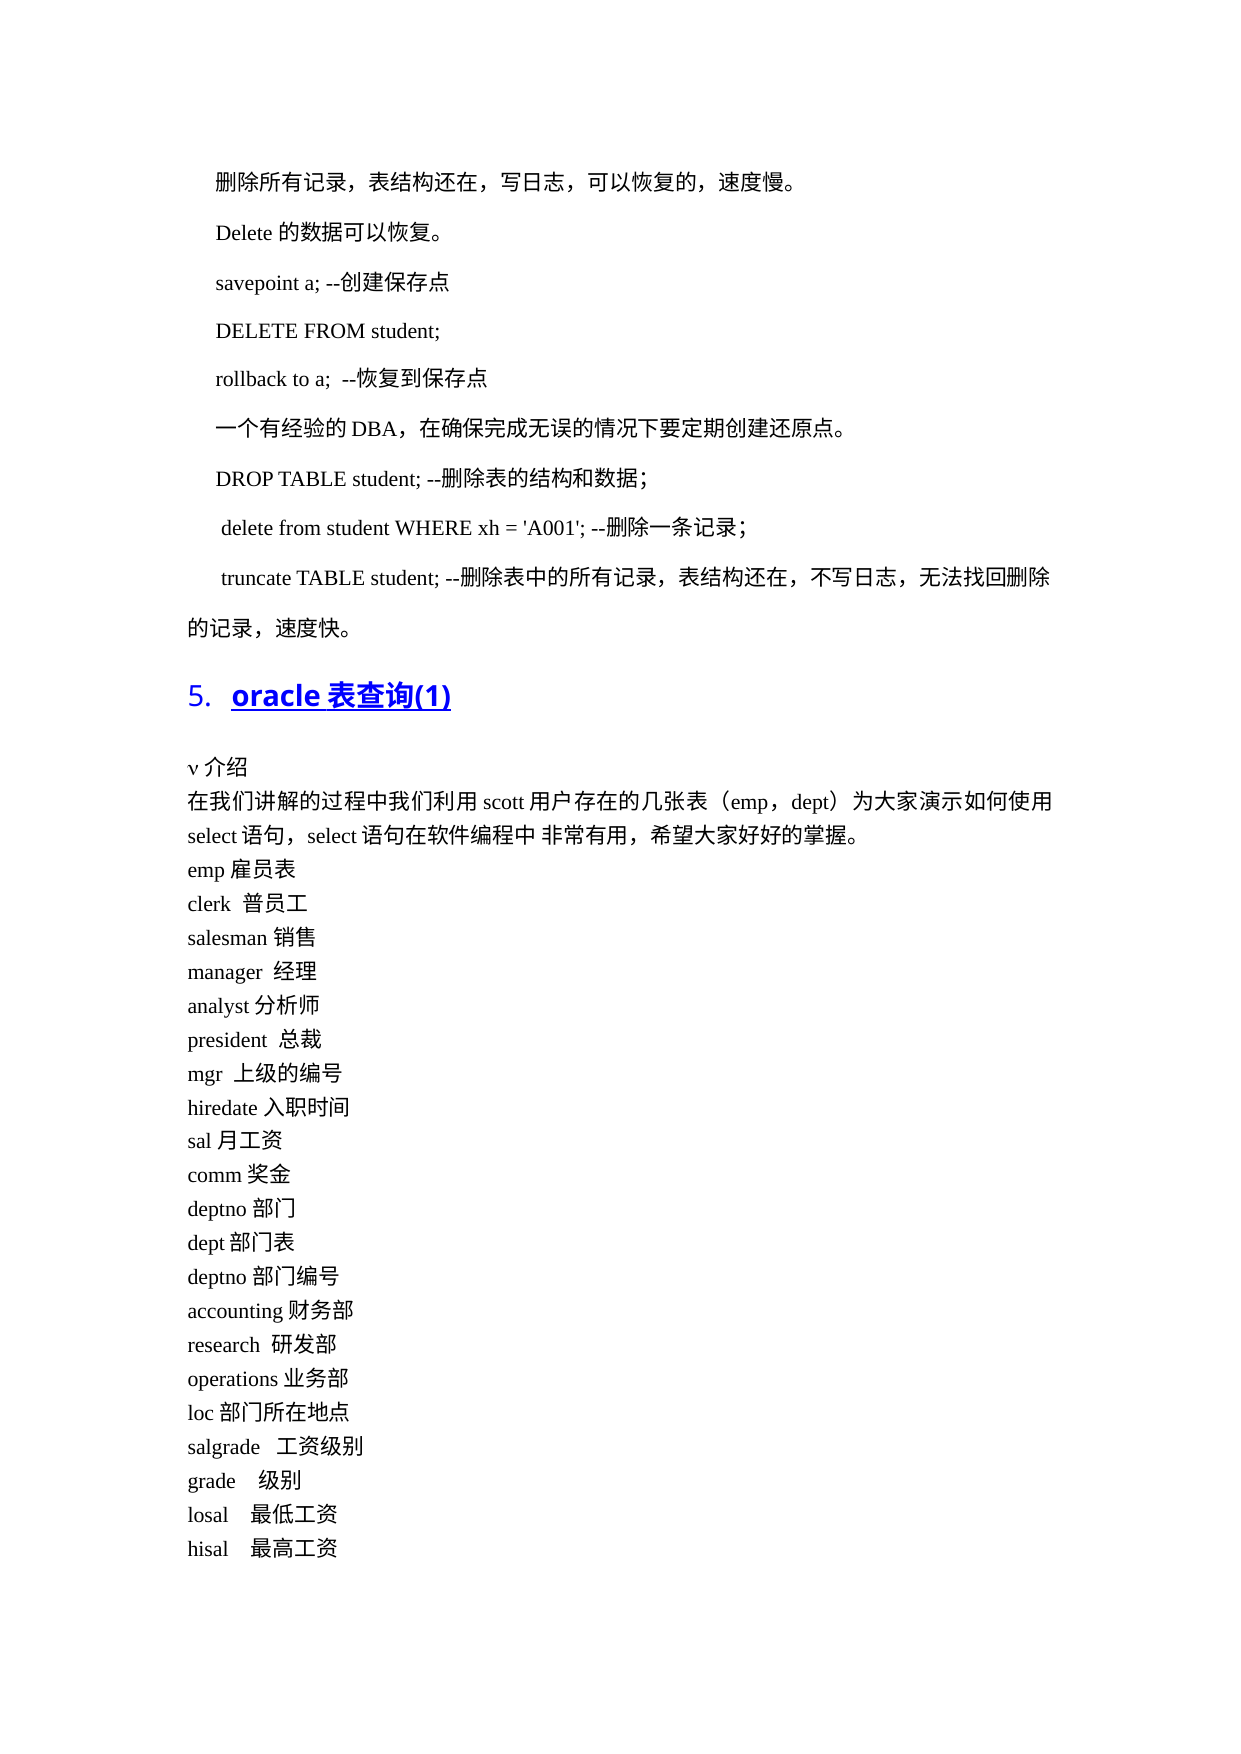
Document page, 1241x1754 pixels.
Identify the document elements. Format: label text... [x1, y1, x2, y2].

text hiredate 入职时间 [187, 1088, 1053, 1122]
text comm 奖金 [187, 1156, 1053, 1190]
text mgr 上级的编号 [187, 1054, 1053, 1088]
text 删除所有记录，表结构还在，写日志，可以恢复的，速度慢。 [187, 164, 1053, 198]
text Delete 的数据可以恢复。 [187, 214, 1053, 248]
text salgrade 工资级别 [187, 1428, 1053, 1462]
text sal 月工资 [187, 1122, 1053, 1156]
text delete from student WHERE xh = 'A001'; --删除一条记录； [187, 509, 1053, 543]
text truncate TABLE student; --删除表中的所有记录，表结构还在，不写日志，无法找回删除的记录，速度快。 [187, 559, 1053, 644]
text savepoint a; --创建保存点 [187, 263, 1053, 297]
text losal 最低工资 [187, 1496, 1053, 1530]
text DELETE FROM student; [187, 313, 1053, 347]
text operations 业务部 [187, 1360, 1053, 1394]
text 一个有经验的DBA，在确保完成无误的情况下要定期创建还原点。 [187, 409, 1053, 443]
text hisal 最高工资 [187, 1530, 1053, 1564]
text grade 级别 [187, 1462, 1053, 1496]
text DROP TABLE student; --删除表的结构和数据； [187, 459, 1053, 493]
text analyst 分析师 [187, 986, 1053, 1020]
text loc 部门所在地点 [187, 1394, 1053, 1428]
text clerk 普员工 [187, 884, 1053, 918]
text salesman 销售 [187, 918, 1053, 952]
text emp 雇员表 [187, 851, 1053, 884]
text deptno 部门编号 [187, 1258, 1053, 1292]
text research 研发部 [187, 1326, 1053, 1360]
subtitle oracle表查询(1) [187, 660, 1053, 728]
text rollback to a; --恢复到保存点 [187, 360, 1053, 394]
text 在我们讲解的过程中我们利用scott用户存在的几张表（emp，dept）为大家演示如何使用select语句，select语句在软件编程中 非常有用，希望大家好好的掌握。 [187, 783, 1053, 851]
text deptno 部门 dept部门表 [187, 1190, 1053, 1258]
text manager 经理 [187, 952, 1053, 986]
text accounting 财务部 [187, 1292, 1053, 1326]
text 介绍 [187, 749, 1053, 783]
text president 总裁 [187, 1020, 1053, 1054]
